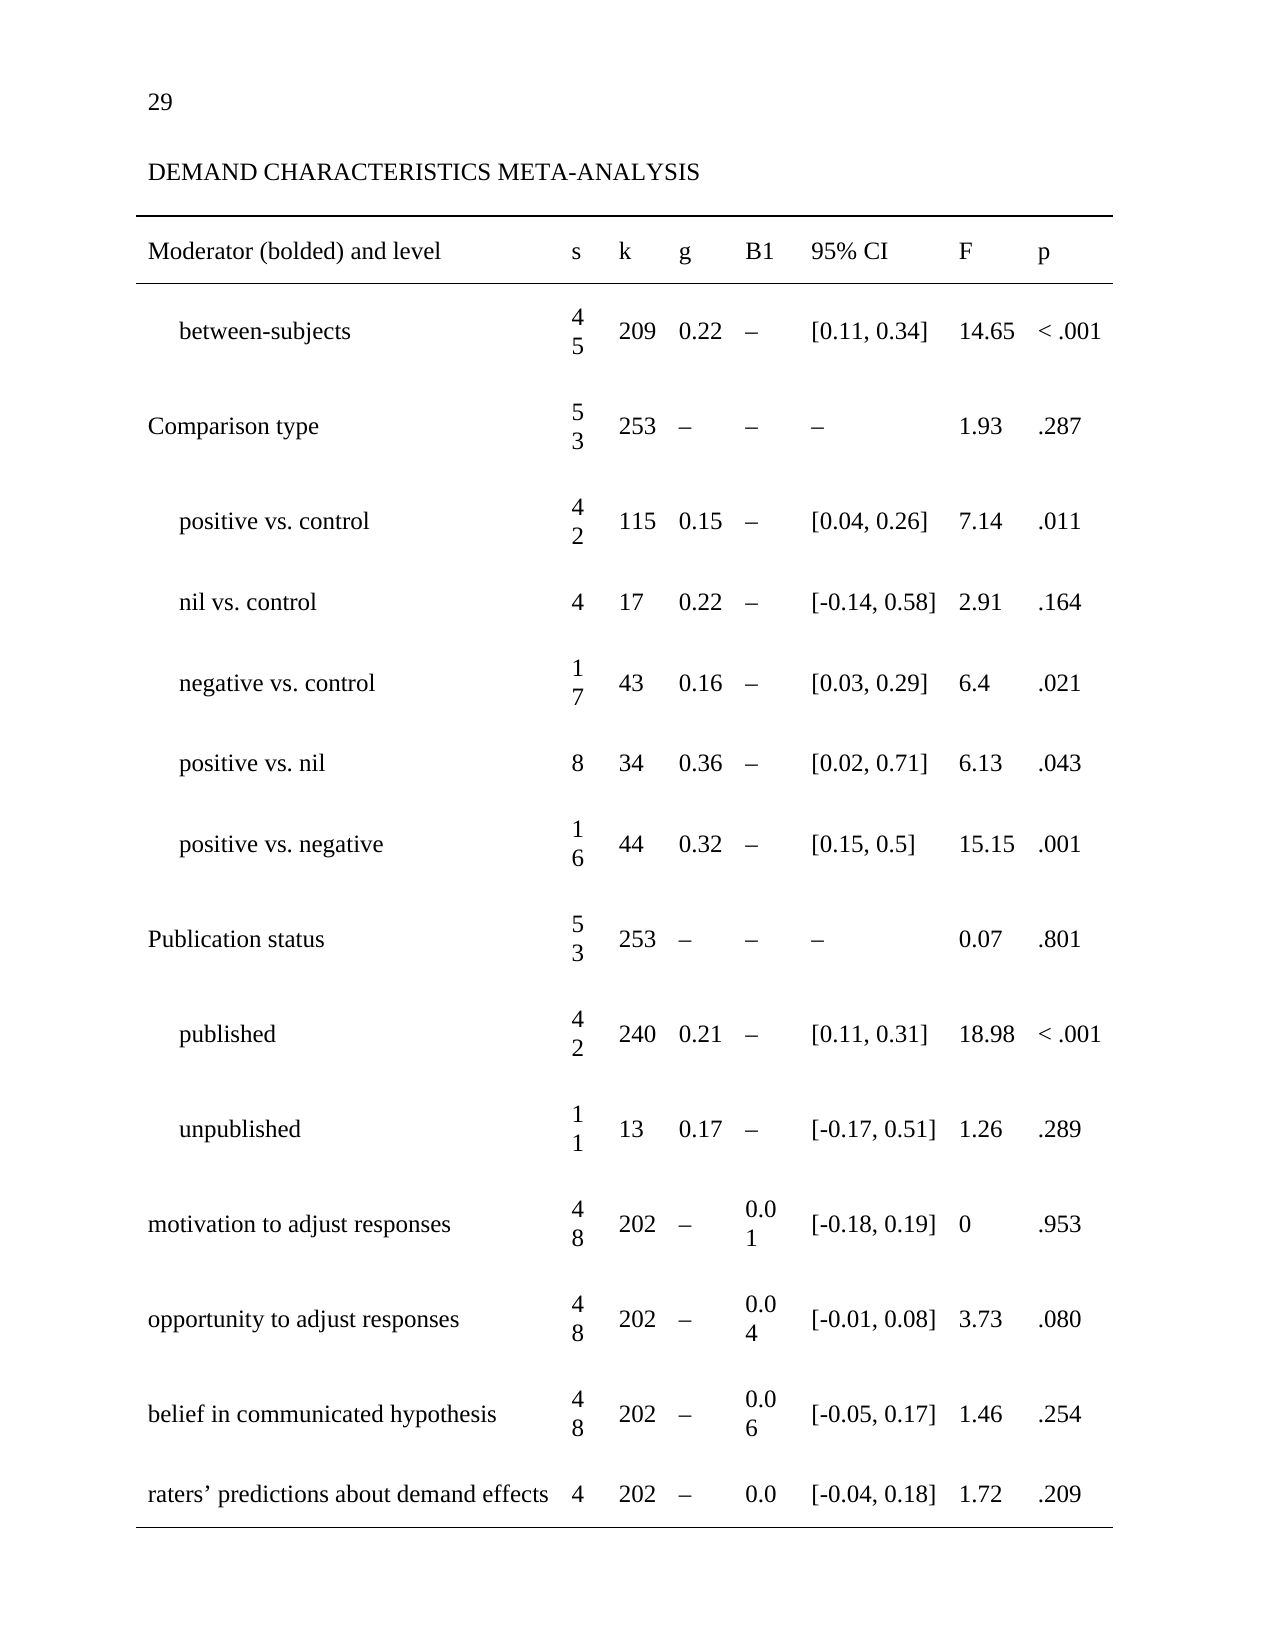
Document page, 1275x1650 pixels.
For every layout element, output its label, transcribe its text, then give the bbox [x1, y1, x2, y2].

table_cell – [800, 891, 947, 986]
table_cell 48 [560, 1366, 607, 1461]
table_cell – [734, 635, 800, 729]
table_header g [668, 217, 734, 283]
table_cell – [668, 1176, 734, 1271]
table_header Moderator (bolded) and level [136, 217, 560, 283]
table_cell 202 [608, 1366, 667, 1461]
table_cell 6.4 [948, 635, 1026, 729]
table_cell .289 [1026, 1081, 1113, 1176]
table_cell 2.91 [948, 568, 1026, 634]
table_cell [0.15, 0.5] [800, 796, 947, 891]
table_cell – [668, 891, 734, 986]
table_cell 6.13 [948, 730, 1026, 796]
table_cell 14.65 [948, 284, 1026, 378]
table_cell – [668, 1461, 734, 1527]
table_cell [-0.17, 0.51] [800, 1081, 947, 1176]
table_header k [608, 217, 667, 283]
table_cell .021 [1026, 635, 1113, 729]
table_cell 253 [608, 378, 667, 473]
table_cell .080 [1026, 1271, 1113, 1366]
table_cell 202 [608, 1271, 667, 1366]
table_cell – [734, 1081, 800, 1176]
table_cell < .001 [1026, 284, 1113, 378]
table_cell 7.14 [948, 473, 1026, 568]
table_cell – [734, 891, 800, 986]
table_cell 0.06 [734, 1366, 800, 1461]
table_cell .011 [1026, 473, 1113, 568]
table_cell 53 [560, 891, 607, 986]
table_cell nil vs. control [136, 568, 560, 634]
table_cell 45 [560, 284, 607, 378]
table_cell [-0.04, 0.18] [800, 1461, 947, 1527]
table_cell 17 [608, 568, 667, 634]
table_header F [948, 217, 1026, 283]
table_cell .209 [1026, 1461, 1113, 1527]
table_header 95% CI [800, 217, 947, 283]
table_cell raters’ predictions about demand effects [136, 1461, 560, 1527]
table_cell positive vs. nil [136, 730, 560, 796]
table_cell – [734, 730, 800, 796]
table_cell 15.15 [948, 796, 1026, 891]
table_cell – [734, 986, 800, 1081]
table_cell between-subjects [136, 284, 560, 378]
table_cell 1.72 [948, 1461, 1026, 1527]
table_cell 0.04 [734, 1271, 800, 1366]
table_cell .001 [1026, 796, 1113, 891]
table_cell 43 [608, 635, 667, 729]
table_cell published [136, 986, 560, 1081]
table_cell 0.07 [948, 891, 1026, 986]
table_cell negative vs. control [136, 635, 560, 729]
table_cell 0.22 [668, 568, 734, 634]
table_cell 1.46 [948, 1366, 1026, 1461]
table_cell 0.01 [734, 1176, 800, 1271]
table_cell < .001 [1026, 986, 1113, 1081]
table_cell 18.98 [948, 986, 1026, 1081]
table_cell [0.03, 0.29] [800, 635, 947, 729]
table_cell – [668, 1366, 734, 1461]
table_cell – [734, 796, 800, 891]
table_cell belief in communicated hypothesis [136, 1366, 560, 1461]
table_cell positive vs. negative [136, 796, 560, 891]
table_cell – [668, 378, 734, 473]
table_cell [-0.18, 0.19] [800, 1176, 947, 1271]
table_cell [0.04, 0.26] [800, 473, 947, 568]
table_cell unpublished [136, 1081, 560, 1176]
table_cell [0.11, 0.31] [800, 986, 947, 1081]
table_cell 3.73 [948, 1271, 1026, 1366]
table_cell 0.36 [668, 730, 734, 796]
table_cell 44 [608, 796, 667, 891]
table_cell .287 [1026, 378, 1113, 473]
table_cell .164 [1026, 568, 1113, 634]
table_cell 0.07 [734, 1461, 800, 1527]
table_cell 53 [560, 378, 607, 473]
table_cell – [734, 378, 800, 473]
table_cell [-0.14, 0.58] [800, 568, 947, 634]
table_cell [0.02, 0.71] [800, 730, 947, 796]
table_cell 16 [560, 796, 607, 891]
table_cell 4 [560, 568, 607, 634]
table_cell – [668, 1271, 734, 1366]
table_cell 42 [560, 473, 607, 568]
table_cell 0.32 [668, 796, 734, 891]
table_cell [-0.01, 0.08] [800, 1271, 947, 1366]
table_cell 202 [608, 1176, 667, 1271]
table_cell [-0.05, 0.17] [800, 1366, 947, 1461]
table_cell positive vs. control [136, 473, 560, 568]
table_cell 209 [608, 284, 667, 378]
table_cell 1.93 [948, 378, 1026, 473]
table_cell 115 [608, 473, 667, 568]
table_cell 0.15 [668, 473, 734, 568]
table_cell – [734, 284, 800, 378]
table_cell 34 [608, 730, 667, 796]
table_cell .043 [1026, 730, 1113, 796]
table_cell – [734, 568, 800, 634]
table_cell – [734, 473, 800, 568]
table_cell 0.21 [668, 986, 734, 1081]
table_header s [560, 217, 607, 283]
table_cell [0.11, 0.34] [800, 284, 947, 378]
table_cell 48 [560, 1176, 607, 1271]
table_cell opportunity to adjust responses [136, 1271, 560, 1366]
table_cell Publication status [136, 891, 560, 986]
table_cell .254 [1026, 1366, 1113, 1461]
table_cell motivation to adjust responses [136, 1176, 560, 1271]
table_cell 1.26 [948, 1081, 1026, 1176]
table_cell 48 [560, 1461, 607, 1527]
table_cell .953 [1026, 1176, 1113, 1271]
table_cell 202 [608, 1461, 667, 1527]
table_cell 48 [560, 1271, 607, 1366]
table_cell 0.17 [668, 1081, 734, 1176]
table_cell 0.16 [668, 635, 734, 729]
table_cell 0.22 [668, 284, 734, 378]
table_cell 240 [608, 986, 667, 1081]
table_cell 13 [608, 1081, 667, 1176]
table_cell Comparison type [136, 378, 560, 473]
table_cell 8 [560, 730, 607, 796]
table_cell 0 [948, 1176, 1026, 1271]
table_cell 253 [608, 891, 667, 986]
table_cell – [800, 378, 947, 473]
table_cell 42 [560, 986, 607, 1081]
table_cell .801 [1026, 891, 1113, 986]
table_cell 17 [560, 635, 607, 729]
table_header p [1026, 217, 1113, 283]
table_header B1 [734, 217, 800, 283]
table_cell 11 [560, 1081, 607, 1176]
